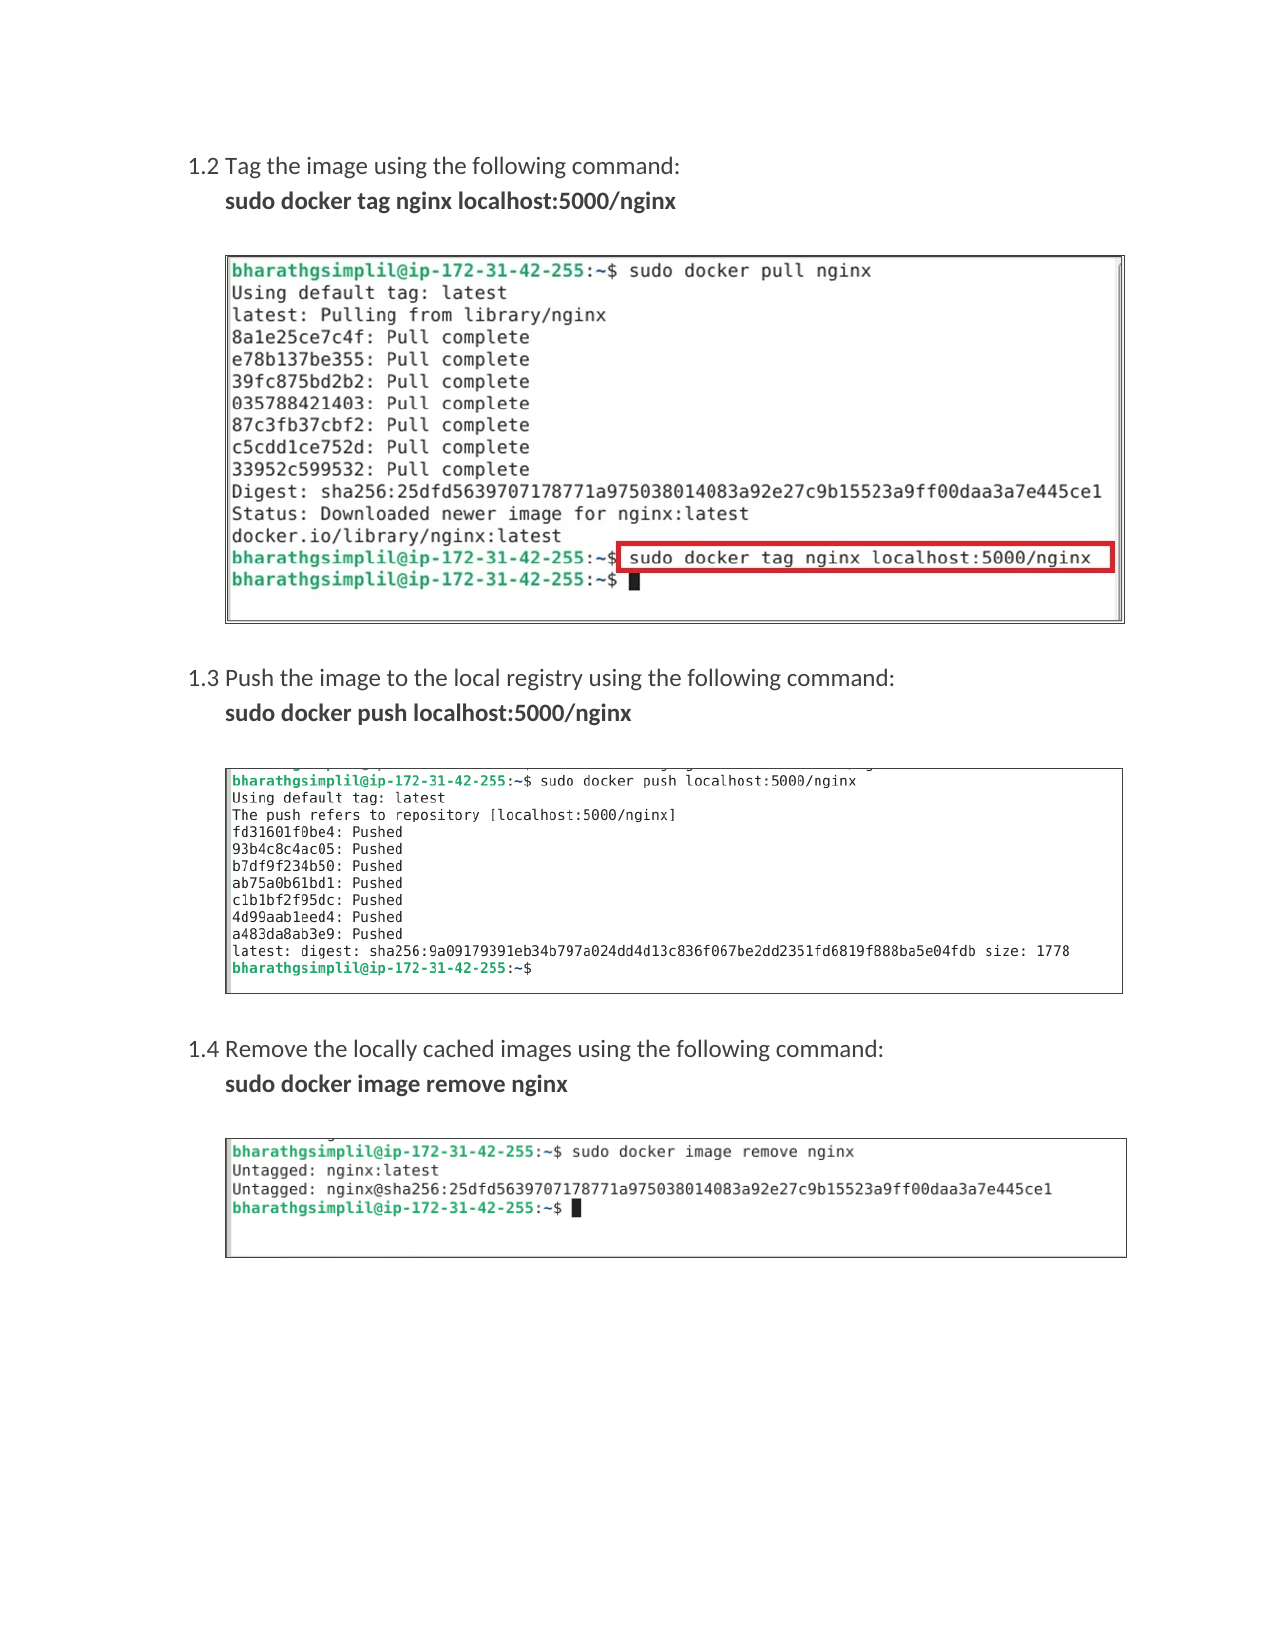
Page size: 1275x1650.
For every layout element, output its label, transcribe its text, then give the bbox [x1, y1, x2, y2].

list sudo docker push localhost:5000/nginx [225, 698, 1125, 728]
list Remove the locally cached images using the following command: [187, 1033, 1125, 1063]
picture [226, 769, 1122, 993]
picture [226, 1139, 1126, 1257]
list sudo docker image remove nginx [225, 1068, 1125, 1098]
list Push the image to the local registry using the following command: [187, 663, 1125, 693]
list sudo docker tag nginx localhost:5000/nginx [225, 185, 1125, 216]
list Tag the image using the following command: [187, 150, 1125, 181]
picture [226, 256, 1124, 623]
